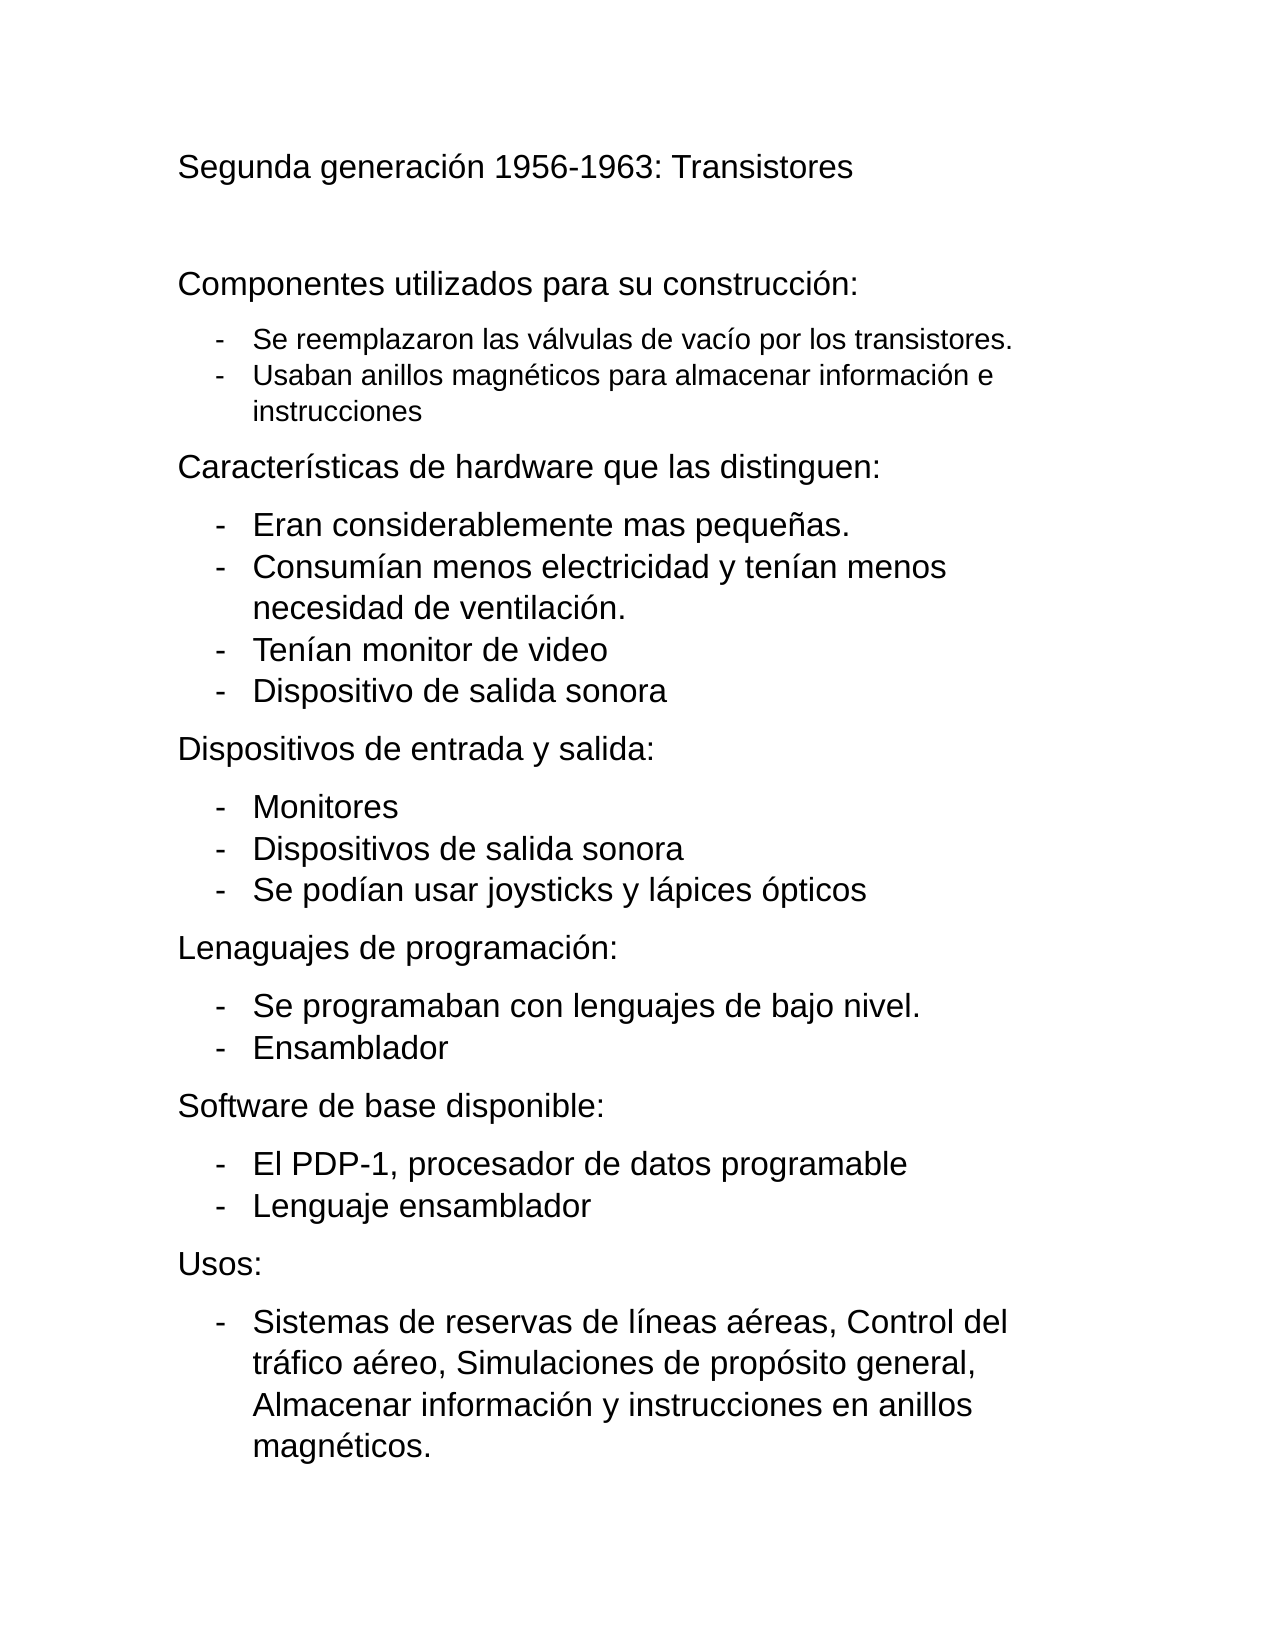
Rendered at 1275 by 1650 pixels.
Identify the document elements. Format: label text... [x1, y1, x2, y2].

list El PDP-1, procesador de datos programable [215, 1144, 1098, 1183]
list Dispositivo de salida sonora [215, 671, 1098, 709]
list Sistemas de reservas de líneas aéreas, Control del tráfico aéreo, Simulaciones de propósito general, Almacenar información y instrucciones en anillos magnéticos. [215, 1302, 1098, 1465]
list Eran considerablemente mas pequeñas. [215, 505, 1098, 544]
list Se programaban con lenguajes de bajo nivel. [215, 986, 1098, 1025]
text Software de base disponible: [177, 1086, 1098, 1124]
list Se podían usar joysticks y lápices ópticos [215, 870, 1098, 909]
list Monitores [215, 787, 1098, 826]
text Características de hardware que las distinguen: [177, 447, 1098, 486]
list Usaban anillos magnéticos para almacenar información e instrucciones [215, 358, 1098, 428]
list Lenguaje ensamblador [215, 1186, 1098, 1224]
text Componentes utilizados para su construcción: [177, 264, 1098, 302]
list Dispositivos de salida sonora [215, 829, 1098, 867]
list Consumían menos electricidad y tenían menos necesidad de ventilación. [215, 547, 1098, 627]
list Se reemplazaron las válvulas de vacío por los transistores. [215, 322, 1098, 356]
text Segunda generación 1956-1963: Transistores [177, 148, 1098, 186]
text Dispositivos de entrada y salida: [177, 729, 1098, 768]
list Tenían monitor de video [215, 629, 1098, 668]
list Ensamblador [215, 1028, 1098, 1066]
text Usos: [177, 1244, 1098, 1282]
text Lenaguajes de programación: [177, 928, 1098, 967]
